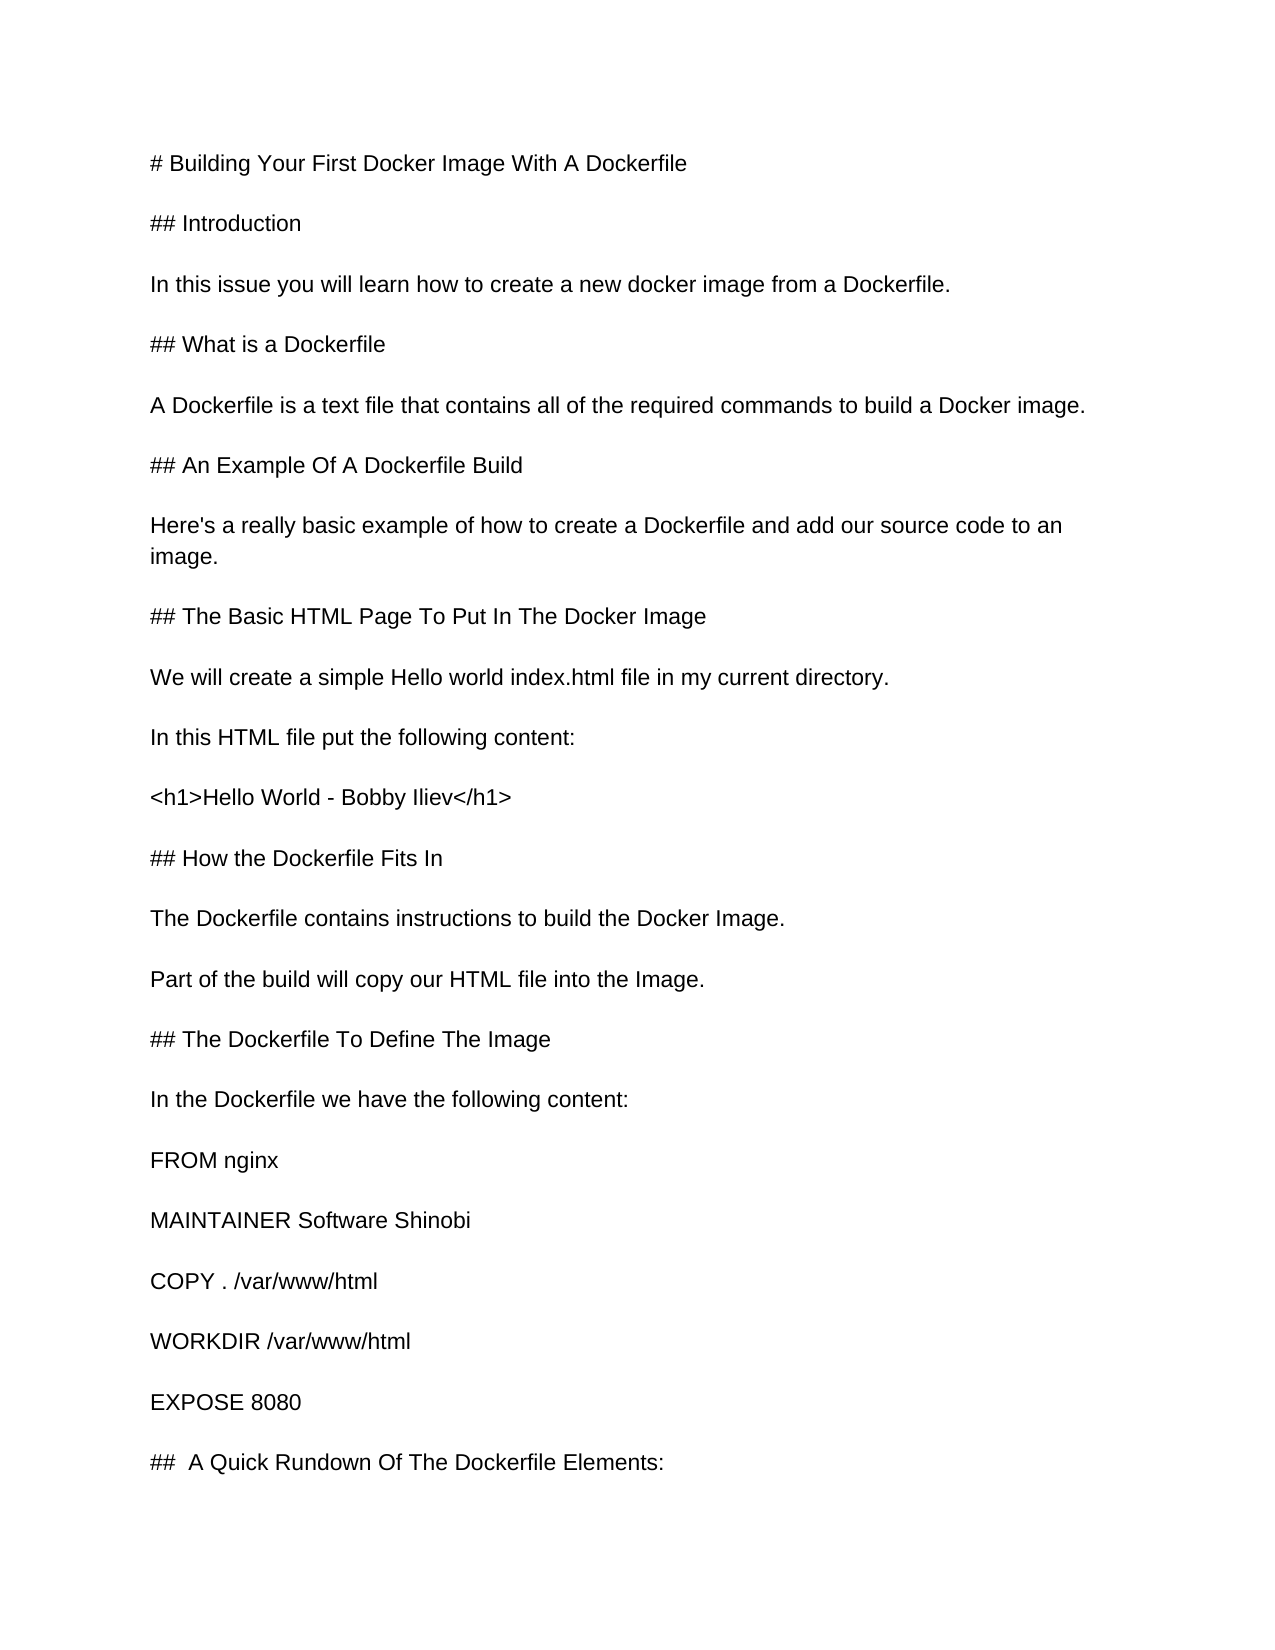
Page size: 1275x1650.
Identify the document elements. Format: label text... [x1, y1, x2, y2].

text <h1>Hello World - Bobby Iliev</h1> [150, 784, 1125, 811]
text The Dockerfile contains instructions to build the Docker Image. [150, 905, 1125, 932]
text EXPOSE 8080 [150, 1388, 1125, 1415]
text In this HTML file put the following content: [150, 724, 1125, 750]
text Here's a really basic example of how to create a Dockerfile and add our source code to an image. [150, 512, 1125, 569]
text # Building Your First Docker Image With A Dockerfile [150, 150, 1125, 176]
text ## Introduction [150, 210, 1125, 237]
text Part of the build will copy our HTML file into the Image. [150, 966, 1125, 992]
text MAINTAINER Software Shinobi [150, 1207, 1125, 1234]
text ## The Dockerfile To Define The Image [150, 1026, 1125, 1052]
text In the Dockerfile we have the following content: [150, 1086, 1125, 1113]
text A Dockerfile is a text file that contains all of the required commands to build a Docker image. [150, 392, 1125, 418]
text ## A Quick Rundown Of The Dockerfile Elements: [150, 1449, 1125, 1475]
text ## The Basic HTML Page To Put In The Docker Image [150, 603, 1125, 629]
text ## An Example Of A Dockerfile Build [150, 452, 1125, 478]
text COPY . /var/www/html [150, 1268, 1125, 1294]
text In this issue you will learn how to create a new docker image from a Dockerfile. [150, 271, 1125, 297]
text We will create a simple Hello world index.html file in my current directory. [150, 663, 1125, 690]
text ## How the Dockerfile Fits In [150, 845, 1125, 871]
text WORKDIR /var/www/html [150, 1328, 1125, 1354]
text FROM nginx [150, 1147, 1125, 1173]
text ## What is a Dockerfile [150, 331, 1125, 358]
